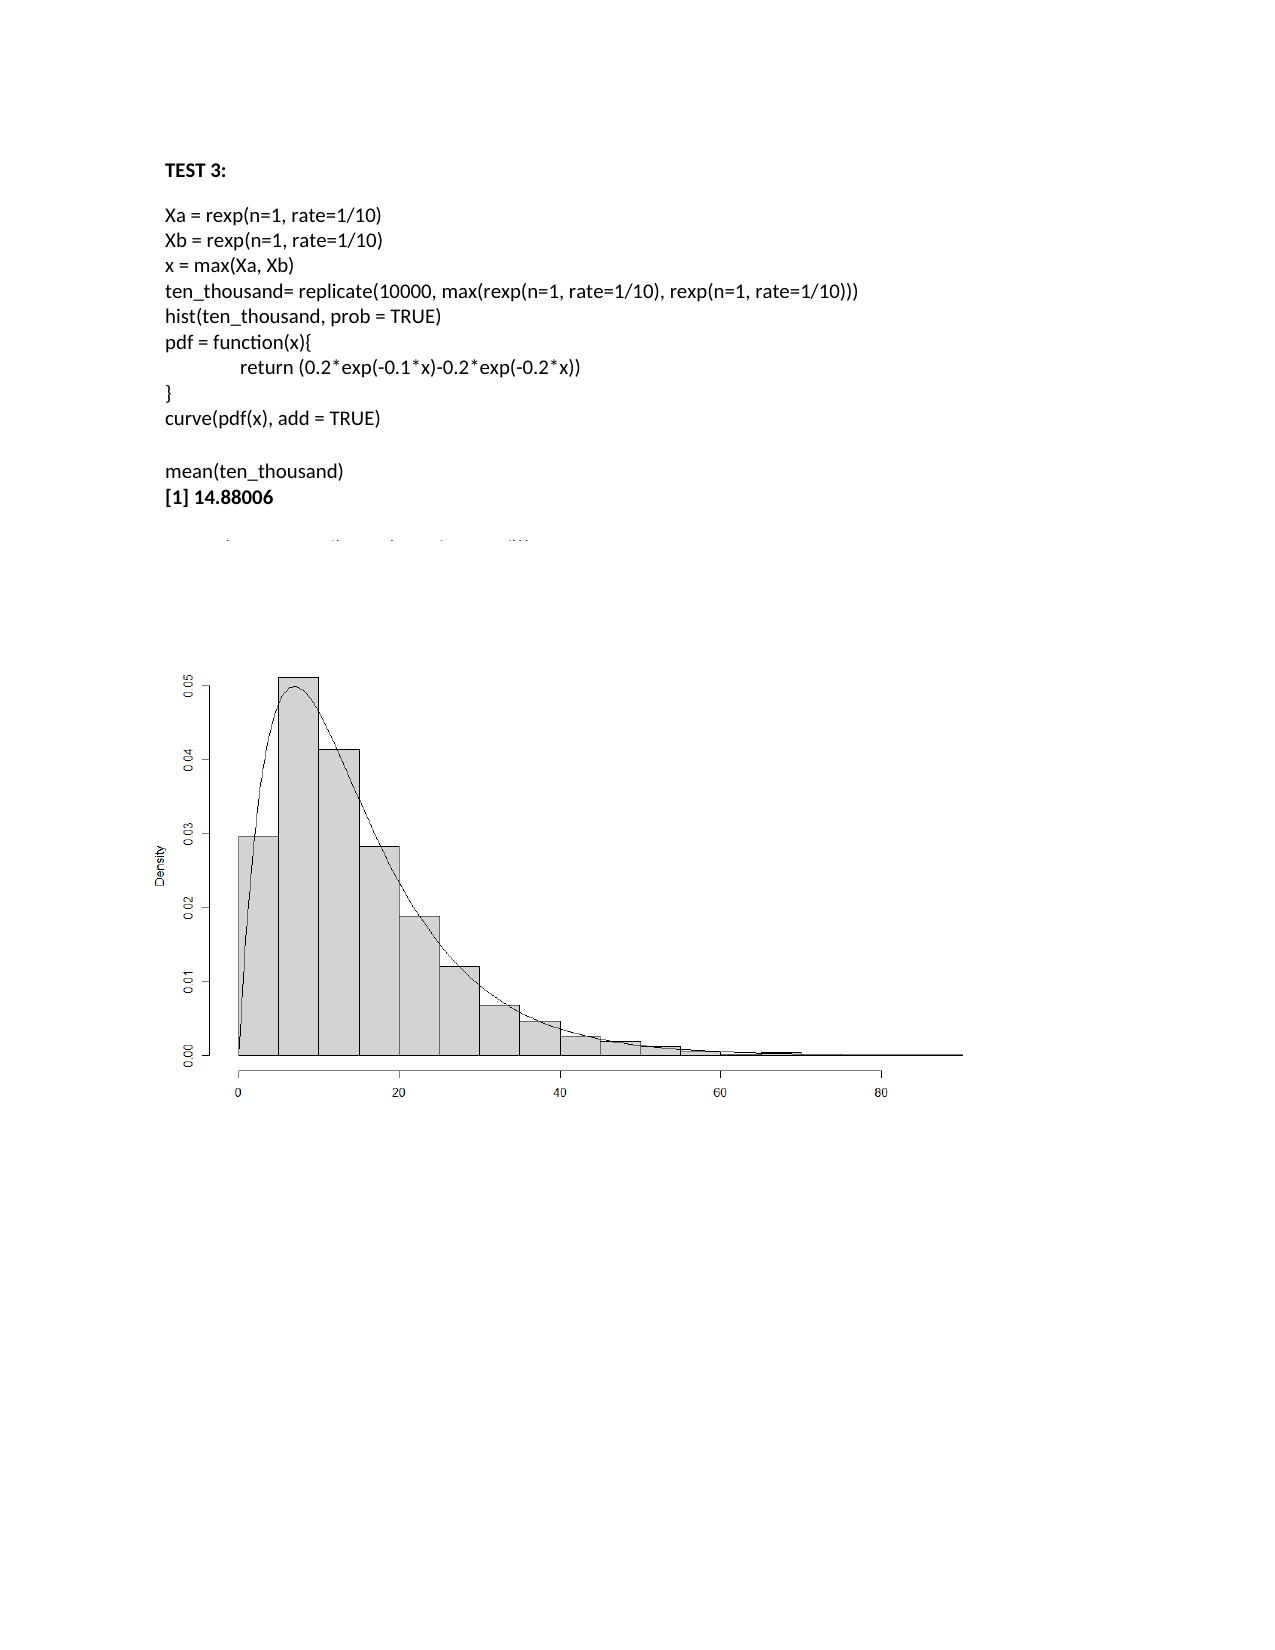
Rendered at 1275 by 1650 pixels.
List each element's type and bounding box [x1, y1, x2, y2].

picture [150, 647, 1021, 1109]
